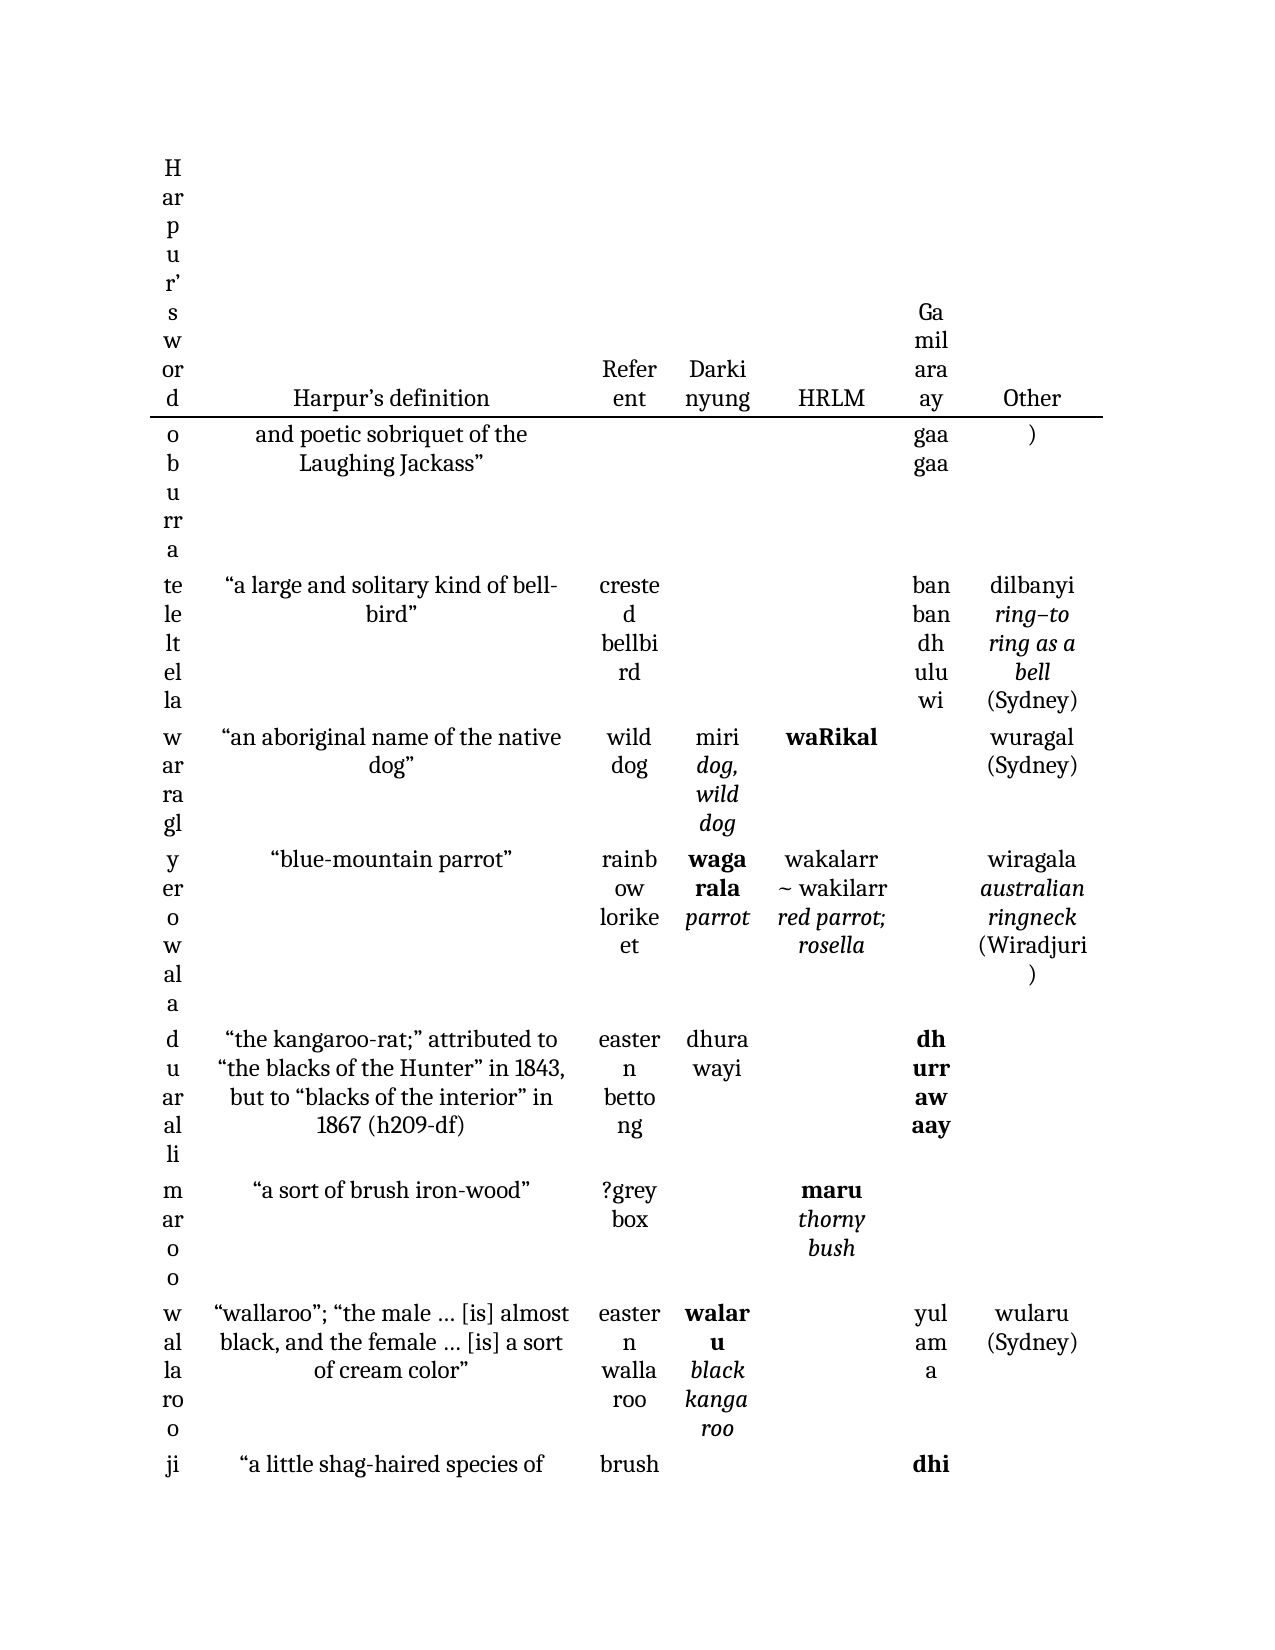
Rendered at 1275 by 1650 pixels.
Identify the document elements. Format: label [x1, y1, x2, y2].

table_header [139, 150, 1114, 1482]
